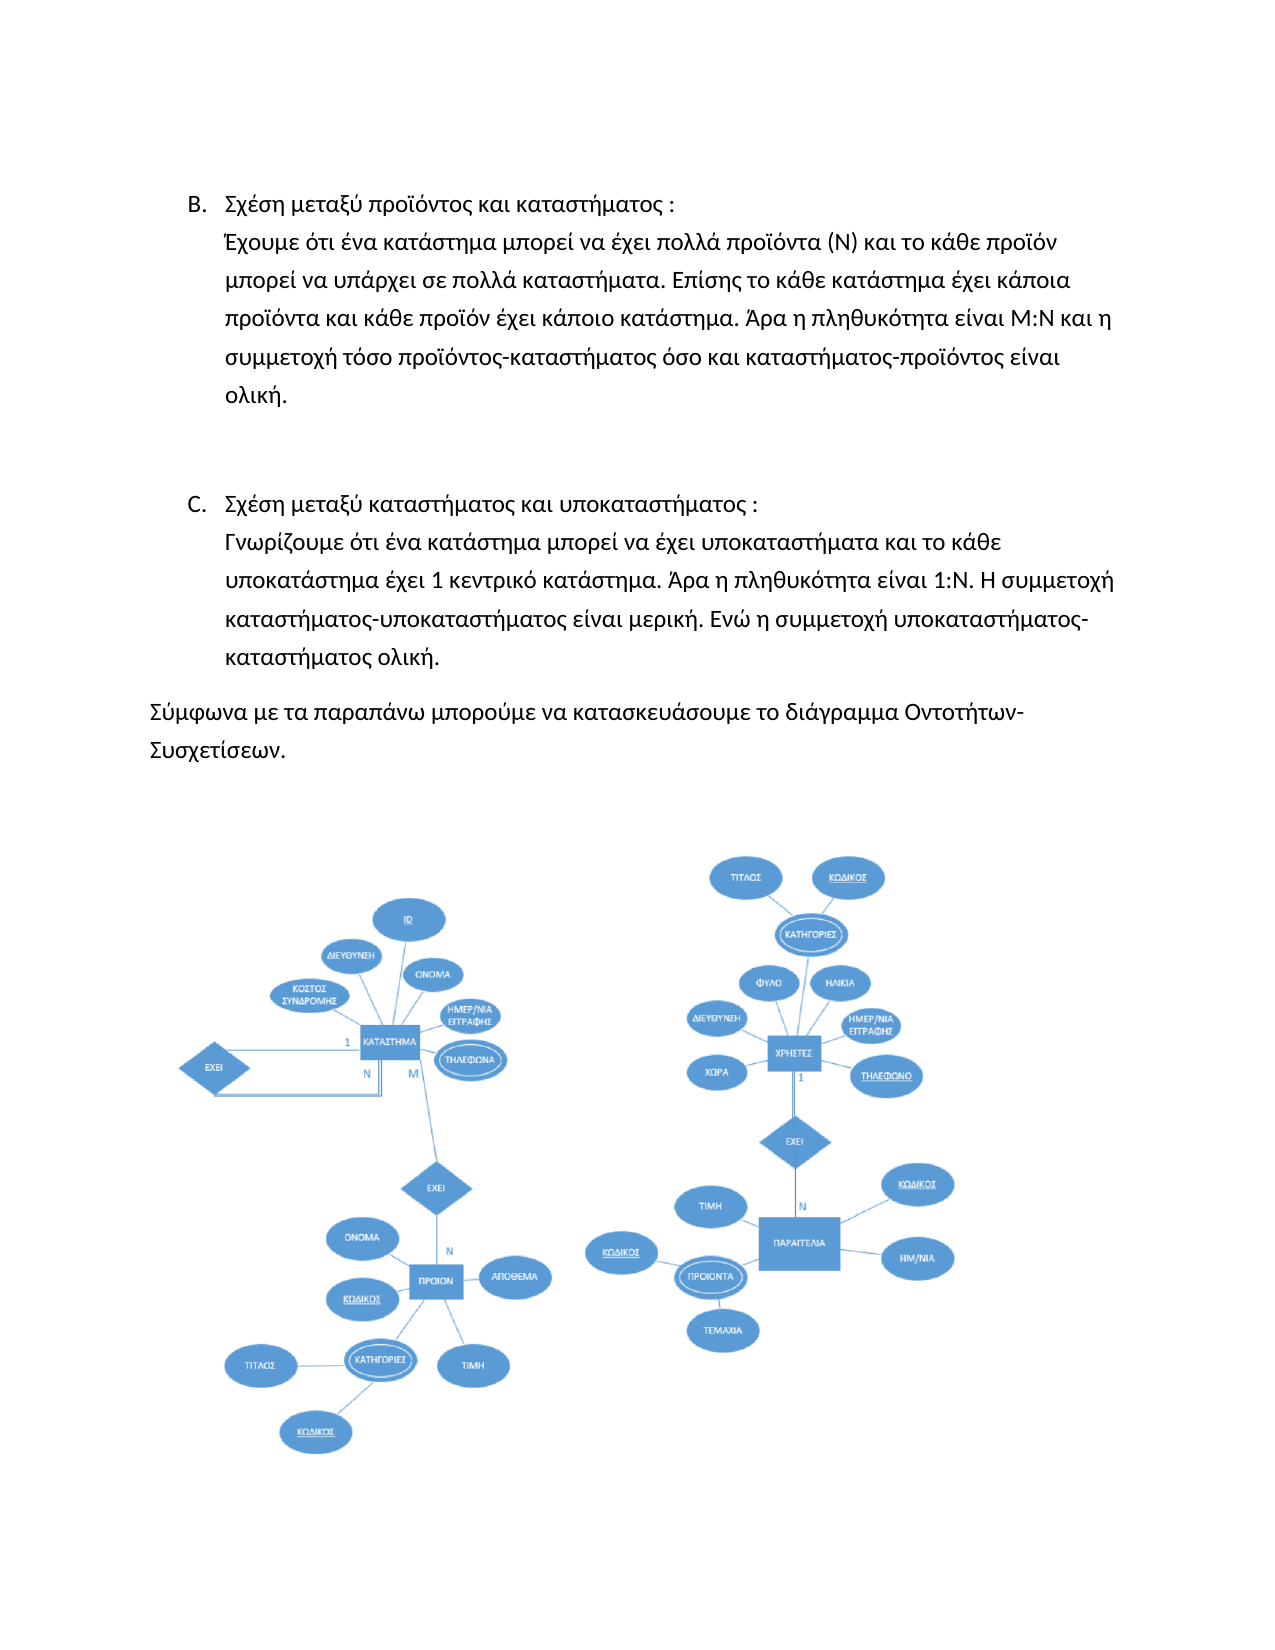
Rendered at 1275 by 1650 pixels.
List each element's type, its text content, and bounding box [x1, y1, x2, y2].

list Σχέση μεταξύ καταστήματος και υποκαταστήματος : [187, 488, 1125, 519]
text Σύμφωνα με τα παραπάνω μπορούμε να κατασκευάσουμε το διάγραμμα Οντοτήτων-Συσχετίσεων. [150, 696, 1125, 764]
list Έχουμε ότι ένα κατάστημα μπορεί να έχει πολλά προϊόντα (Ν) και το κάθε προϊόν μπορεί να υπάρχει σε πολλά καταστήματα. Επίσης το κάθε κατάστημα έχει κάποια προϊόντα και κάθε προϊόν έχει κάποιο κατάστημα. Άρα η πληθυκότητα είναι Μ:Ν και η συμμετοχή τόσο προϊόντος-καταστήματος όσο και καταστήματος-προϊόντος είναι ολική. [225, 226, 1125, 409]
picture [150, 788, 1008, 1479]
list Γνωρίζουμε ότι ένα κατάστημα μπορεί να έχει υποκαταστήματα και το κάθε υποκατάστημα έχει 1 κεντρικό κατάστημα. Άρα η πληθυκότητα είναι 1:Ν. Η συμμετοχή καταστήματος-υποκαταστήματος είναι μερική. Ενώ η συμμετοχή υποκαταστήματος-καταστήματος ολική. [225, 526, 1125, 671]
list Σχέση μεταξύ προϊόντος και καταστήματος : [187, 188, 1125, 219]
